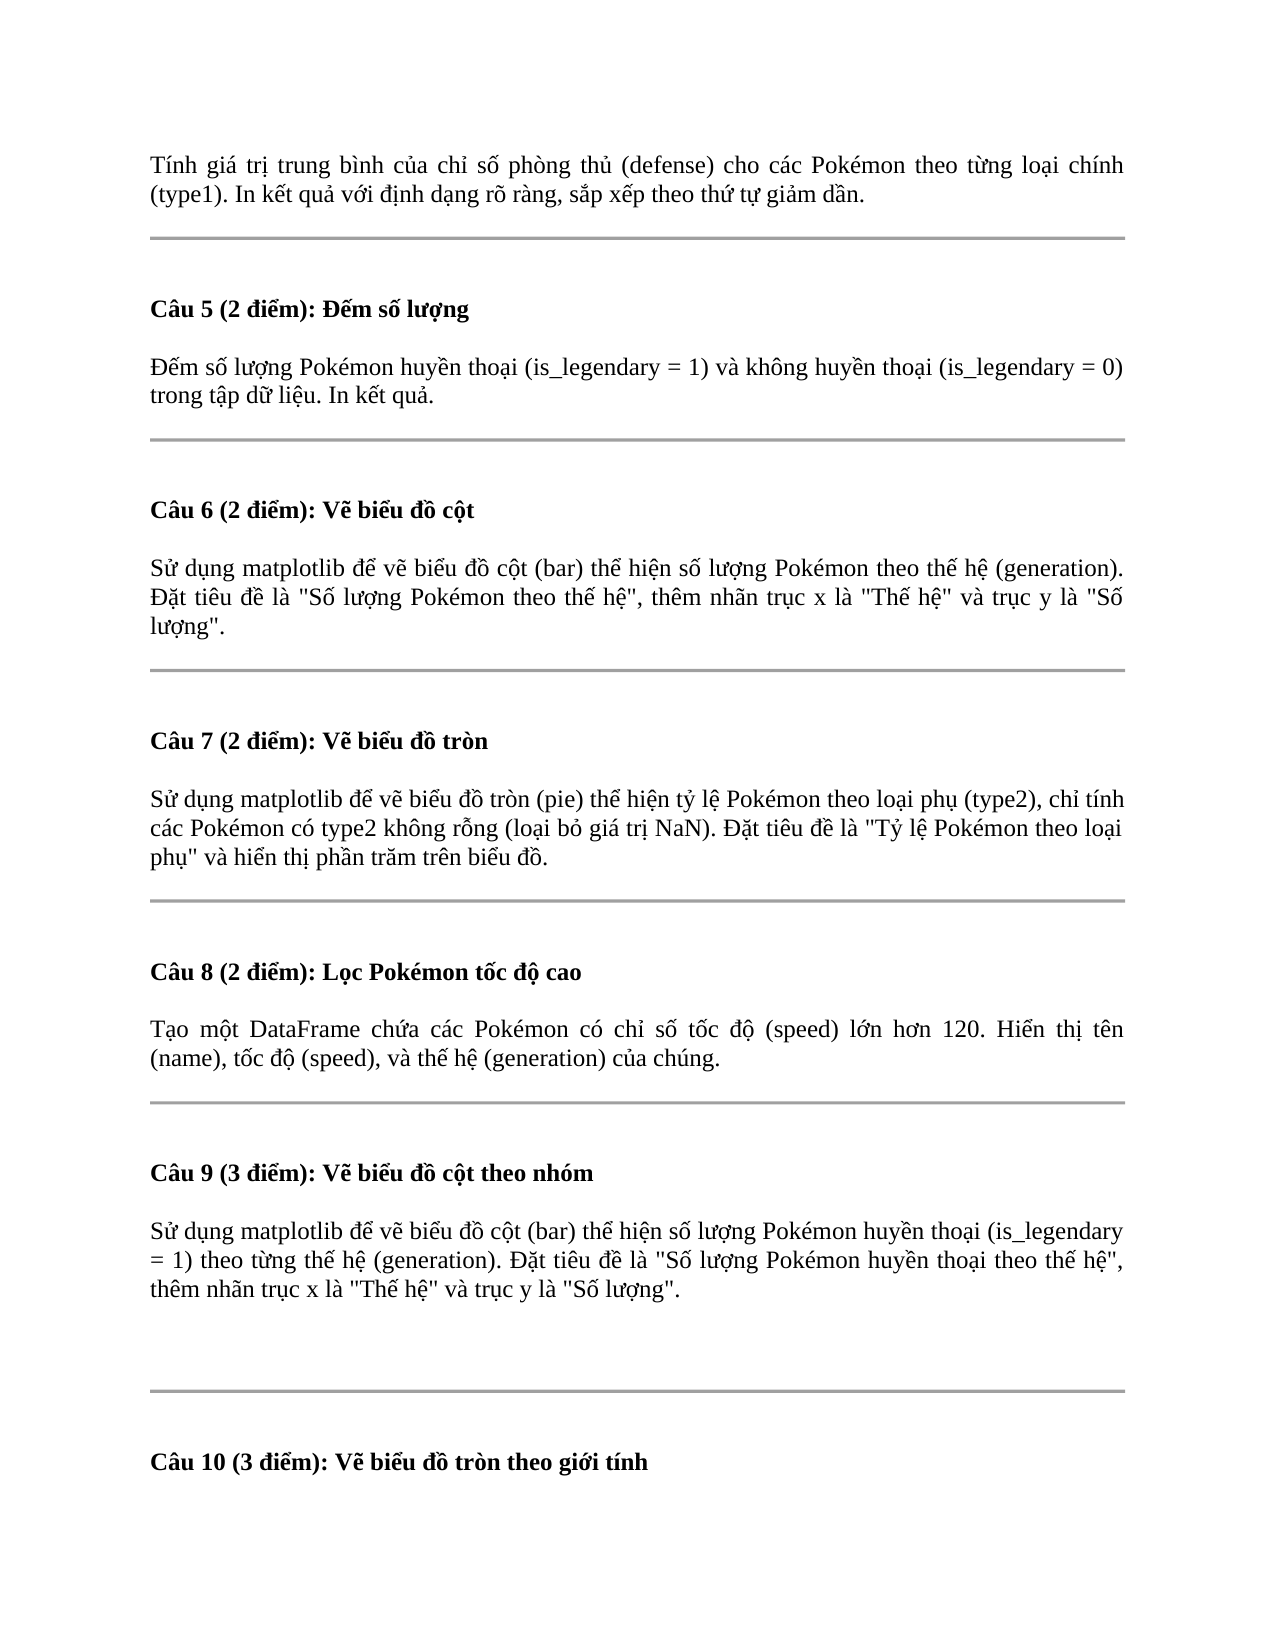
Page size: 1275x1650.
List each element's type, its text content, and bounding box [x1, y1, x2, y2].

text Tạo một DataFrame chứa các Pokémon có chỉ số tốc độ (speed) lớn hơn 120. Hiển thị tên (name), tốc độ (speed), và thế hệ (generation) của chúng. [150, 1014, 1125, 1072]
text Câu 8 (2 điểm): Lọc Pokémon tốc độ cao [150, 957, 1125, 985]
text Sử dụng matplotlib để vẽ biểu đồ cột (bar) thể hiện số lượng Pokémon theo thế hệ (generation). Đặt tiêu đề là "Số lượng Pokémon theo thế hệ", thêm nhãn trục x là "Thế hệ" và trục y là "Số lượng". [150, 553, 1125, 640]
text Câu 5 (2 điểm): Đếm số lượng [150, 294, 1125, 323]
text Câu 9 (3 điểm): Vẽ biểu đồ cột theo nhóm [150, 1158, 1125, 1187]
text Tính giá trị trung bình của chỉ số phòng thủ (defense) cho các Pokémon theo từng loại chính (type1). In kết quả với định dạng rõ ràng, sắp xếp theo thứ tự giảm dần. [150, 150, 1125, 207]
text Câu 10 (3 điểm): Vẽ biểu đồ tròn theo giới tính [150, 1447, 1125, 1476]
text Sử dụng matplotlib để vẽ biểu đồ cột (bar) thể hiện số lượng Pokémon huyền thoại (is_legendary = 1) theo từng thế hệ (generation). Đặt tiêu đề là "Số lượng Pokémon huyền thoại theo thế hệ", thêm nhãn trục x là "Thế hệ" và trục y là "Số lượng". [150, 1216, 1125, 1303]
text Câu 7 (2 điểm): Vẽ biểu đồ tròn [150, 726, 1125, 755]
text Đếm số lượng Pokémon huyền thoại (is_legendary = 1) và không huyền thoại (is_legendary = 0) trong tập dữ liệu. In kết quả. [150, 352, 1125, 409]
text Sử dụng matplotlib để vẽ biểu đồ tròn (pie) thể hiện tỷ lệ Pokémon theo loại phụ (type2), chỉ tính các Pokémon có type2 không rỗng (loại bỏ giá trị NaN). Đặt tiêu đề là "Tỷ lệ Pokémon theo loại phụ" và hiển thị phần trăm trên biểu đồ. [150, 784, 1125, 870]
text Câu 6 (2 điểm): Vẽ biểu đồ cột [150, 496, 1125, 524]
